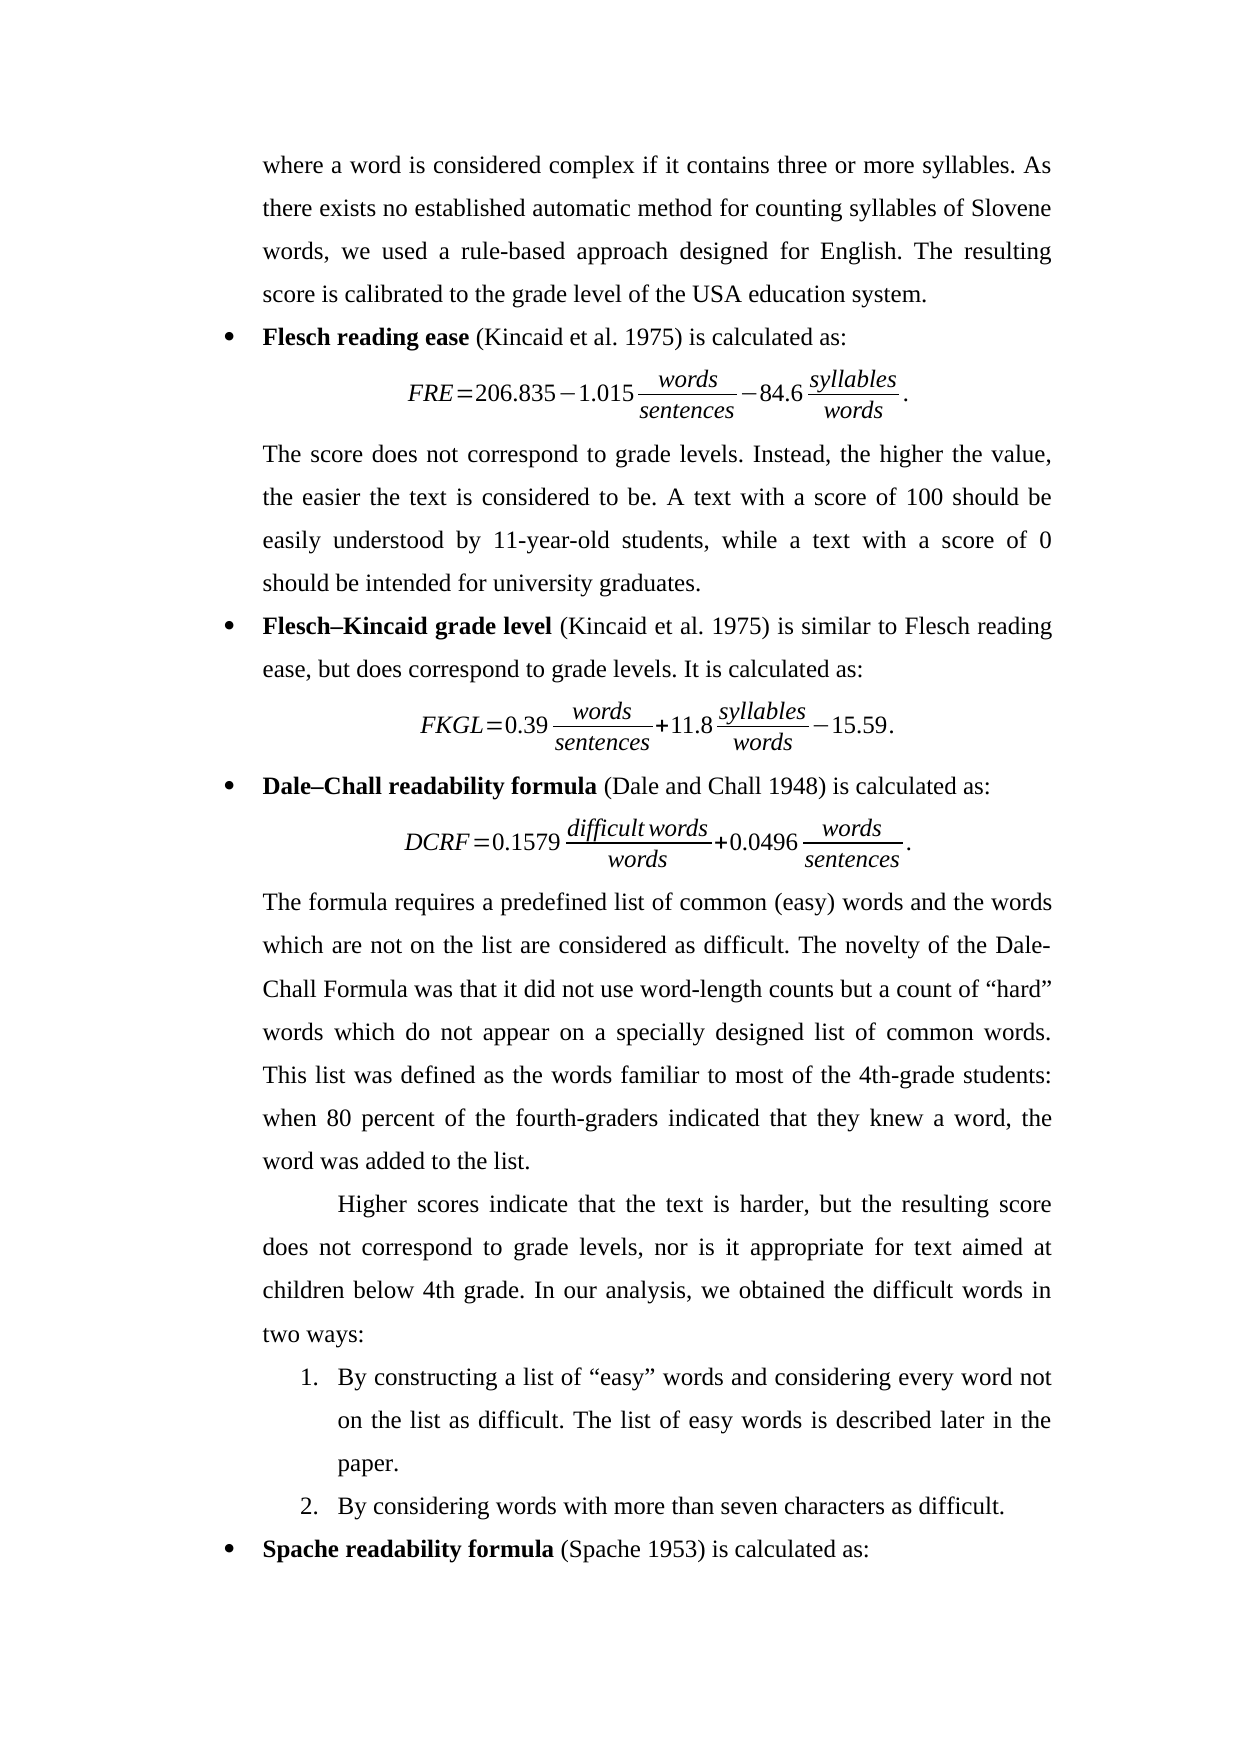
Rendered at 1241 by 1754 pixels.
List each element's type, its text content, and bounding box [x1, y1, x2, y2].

list where a word is considered complex if it contains three or more syllables. As there exists no established automatic method for counting syllables of Slovene words, we used a rule-based approach designed for English. The resulting score is calibrated to the grade level of the USA education system. [262, 150, 1053, 308]
list Higher scores indicate that the text is harder, but the resulting score does not correspond to grade levels, nor is it appropriate for text aimed at children below 4th grade. In our analysis, we obtained the difficult words in two ways: [262, 1189, 1053, 1347]
list By constructing a list of “easy” words and considering every word not on the list as difficult. The list of easy words is described later in the paper. [300, 1362, 1053, 1477]
list Flesch reading ease (Kincaid et al. 1975) is calculated as: [225, 322, 1053, 351]
list Dale–Chall readability formula (Dale and Chall 1948) is calculated as: [225, 771, 1053, 800]
list The formula requires a predefined list of common (easy) words and the words which are not on the list are considered as difficult. The novelty of the Dale-Chall Formula was that it did not use word-length counts but a count of “hard” words which do not appear on a specially designed list of common words. This list was defined as the words familiar to most of the 4th-grade students: when 80 percent of the fourth-graders indicated that they knew a word, the word was added to the list. [262, 887, 1053, 1175]
list Spache readability formula (Spache 1953) is calculated as: [225, 1534, 1053, 1563]
list The score does not correspond to grade levels. Instead, the higher the value, the easier the text is considered to be. A text with a score of 100 should be easily understood by 11-year-old students, while a text with a score of 0 should be intended for university graduates. [262, 439, 1053, 597]
list Flesch–Kincaid grade level (Kincaid et al. 1975) is similar to Flesch reading ease, but does correspond to grade levels. It is calculated as: [225, 611, 1053, 683]
list By considering words with more than seven characters as difficult. [300, 1491, 1053, 1520]
